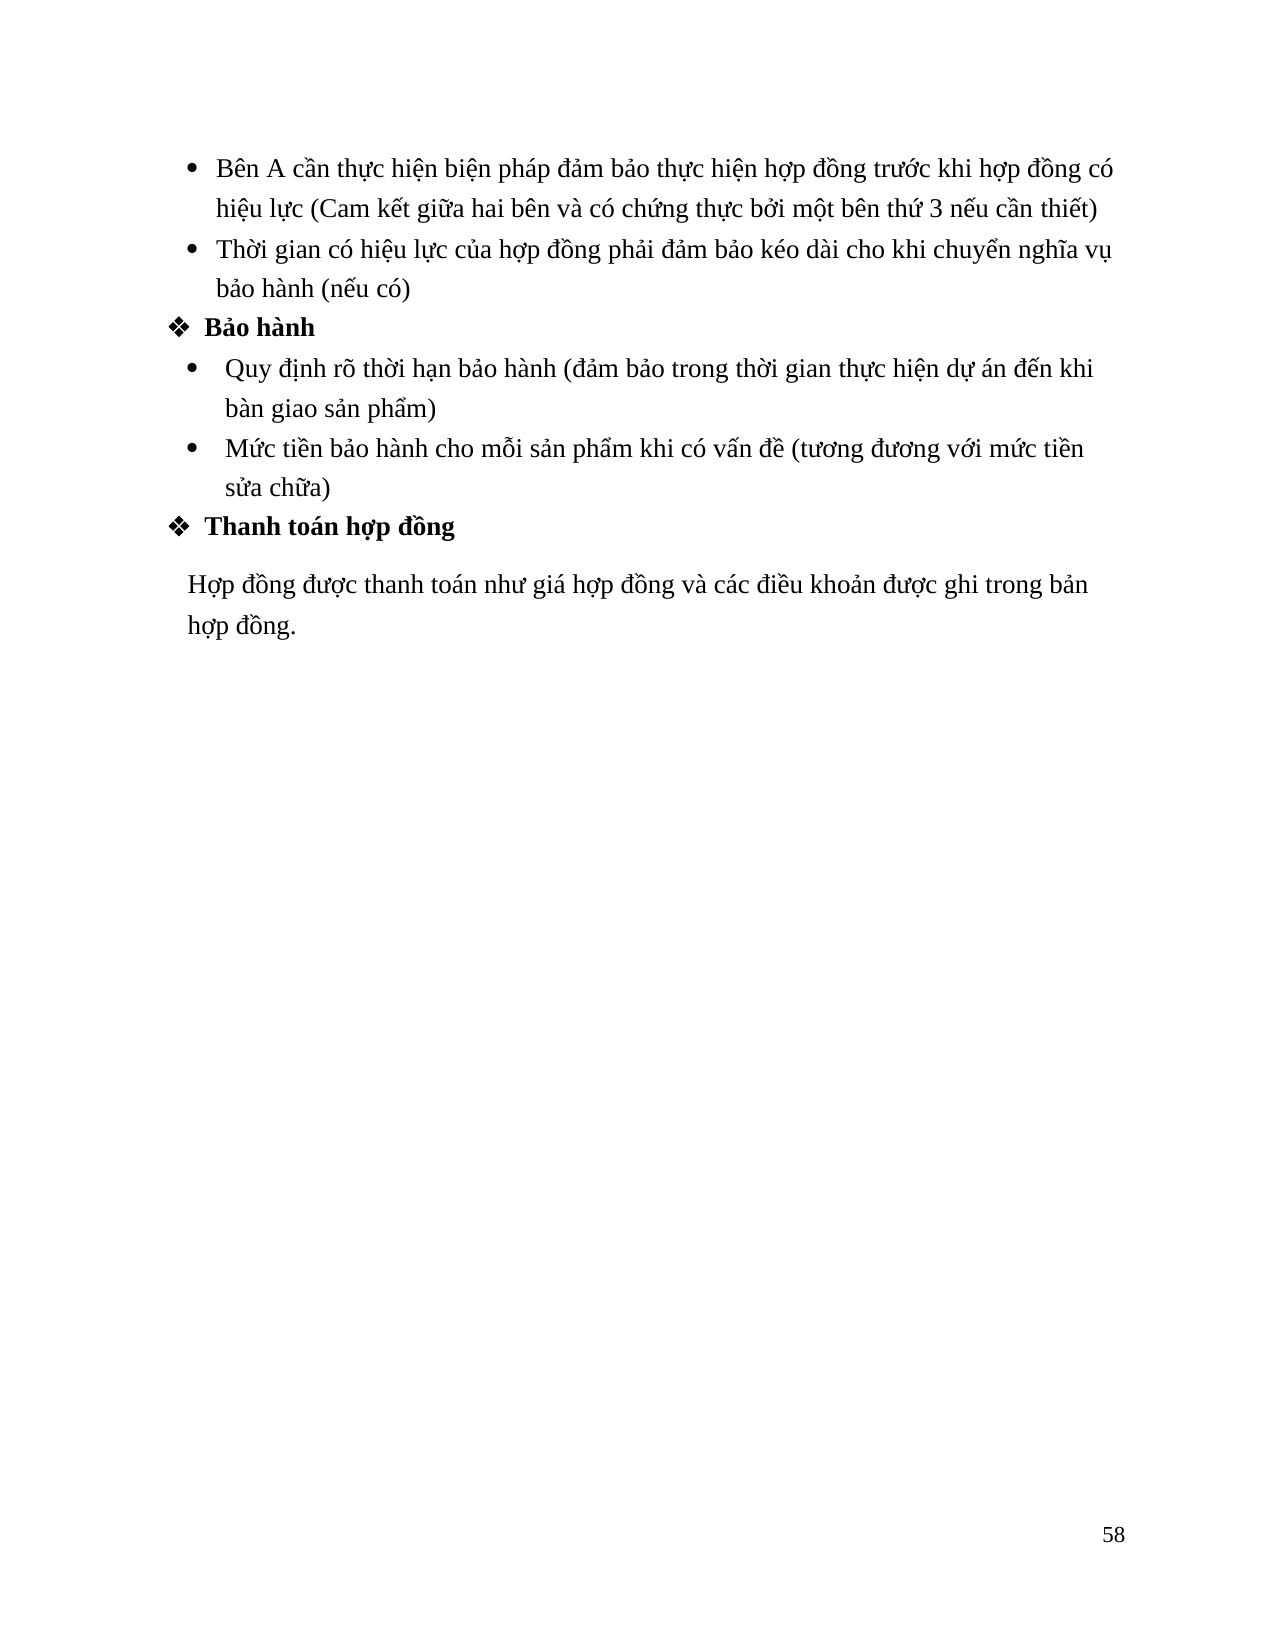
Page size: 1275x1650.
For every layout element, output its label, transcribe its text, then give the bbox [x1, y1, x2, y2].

list Thanh toán hợp đồng [167, 510, 1196, 542]
list Mức tiền bảo hành cho mỗi sản phẩm khi có vấn đề (tương đương với mức tiền sửa chữa) [187, 432, 1102, 502]
list Quy định rõ thời hạn bảo hành (đảm bảo trong thời gian thực hiện dự án đến khi bàn giao sản phẩm) [187, 352, 1102, 423]
text Hợp đồng được thanh toán như giá hợp đồng và các điều khoản được ghi trong bản hợp đồng. [187, 568, 1104, 640]
list Thời gian có hiệu lực của hợp đồng phải đảm bảo kéo dài cho khi chuyển nghĩa vụ bảo hành (nếu có) [187, 233, 1125, 303]
list Bên A cần thực hiện biện pháp đảm bảo thực hiện hợp đồng trước khi hợp đồng có hiệu lực (Cam kết giữa hai bên và có chứng thực bởi một bên thứ 3 nếu cần thiết) [187, 152, 1125, 223]
list Bảo hành [167, 311, 1196, 342]
